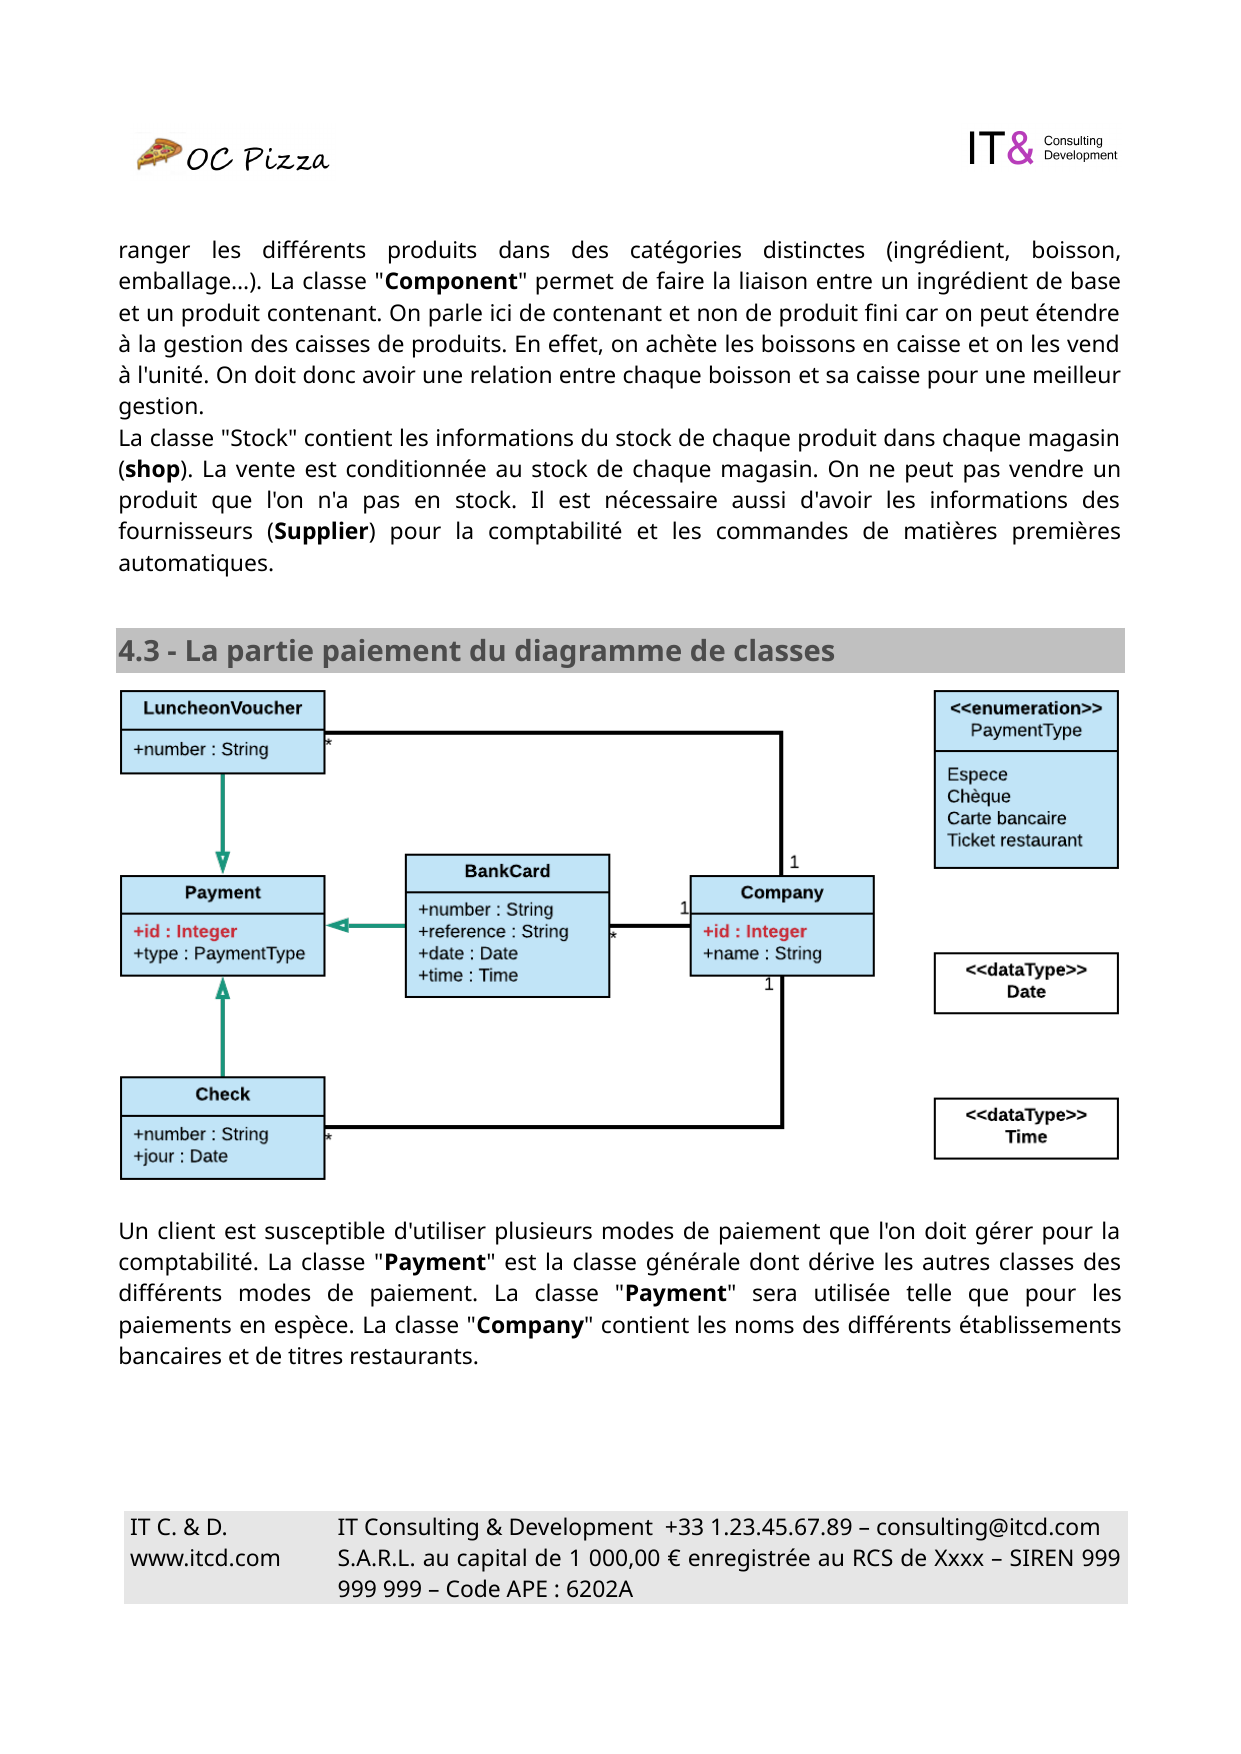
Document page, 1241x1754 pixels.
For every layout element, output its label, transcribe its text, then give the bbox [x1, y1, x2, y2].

picture [129, 123, 336, 181]
text La classe "Stock" contient les informations du stock de chaque produit dans chaque magasin (shop). La vente est conditionnée au stock de chaque magasin. On ne peut pas vendre un produit que l'on n'a pas en stock. Il est nécessaire aussi d'avoir les informations des fournisseurs (Supplier) pour la comptabilité et les commandes de matières premières automatiques. [118, 422, 1122, 578]
text Un client est susceptible d'utiliser plusieurs modes de paiement que l'on doit gérer pour la comptabilité. La classe "Payment" est la classe générale dont dérive les autres classes des différents modes de paiement. La classe "Payment" sera utilisée telle que pour les paiements en espèce. La classe "Company" contient les noms des différents établissements bancaires et de titres restaurants. [118, 1215, 1122, 1371]
picture [118, 685, 1122, 1184]
picture [961, 123, 1123, 172]
subtitle La partie paiement du diagramme de classes [117, 629, 1124, 672]
